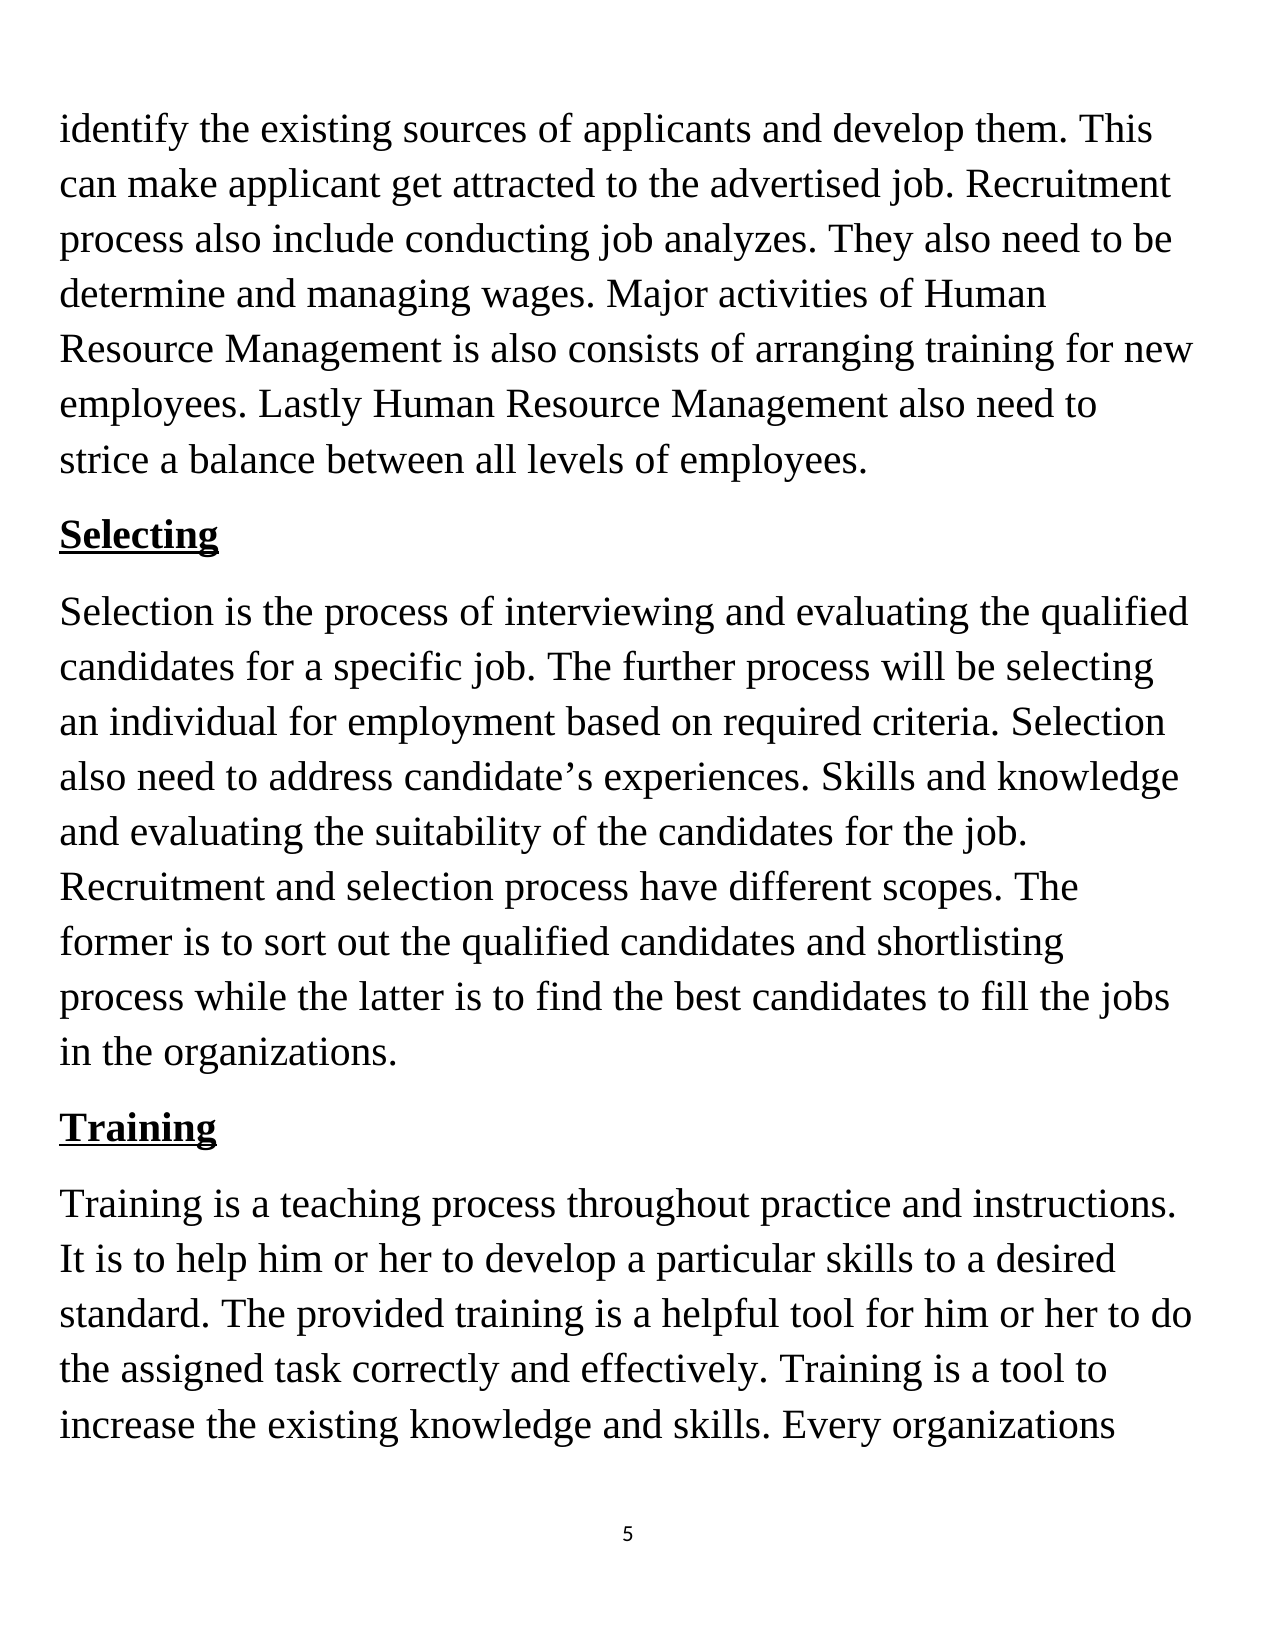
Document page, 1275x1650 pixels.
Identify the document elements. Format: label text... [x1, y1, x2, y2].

text Selection is the process of interviewing and evaluating the qualified candidates for a specific job. The further process will be selecting an individual for employment based on required criteria. Selection also need to address candidate’s experiences. Skills and knowledge and evaluating the suitability of the candidates for the job. Recruitment and selection process have different scopes. The former is to sort out the qualified candidates and shortlisting process while the latter is to find the best candidates to fill the jobs in the organizations. [59, 586, 1196, 1075]
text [59, 1179, 1196, 1447]
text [59, 103, 1196, 482]
text Selecting [59, 510, 1196, 558]
text Training [59, 1103, 1196, 1151]
